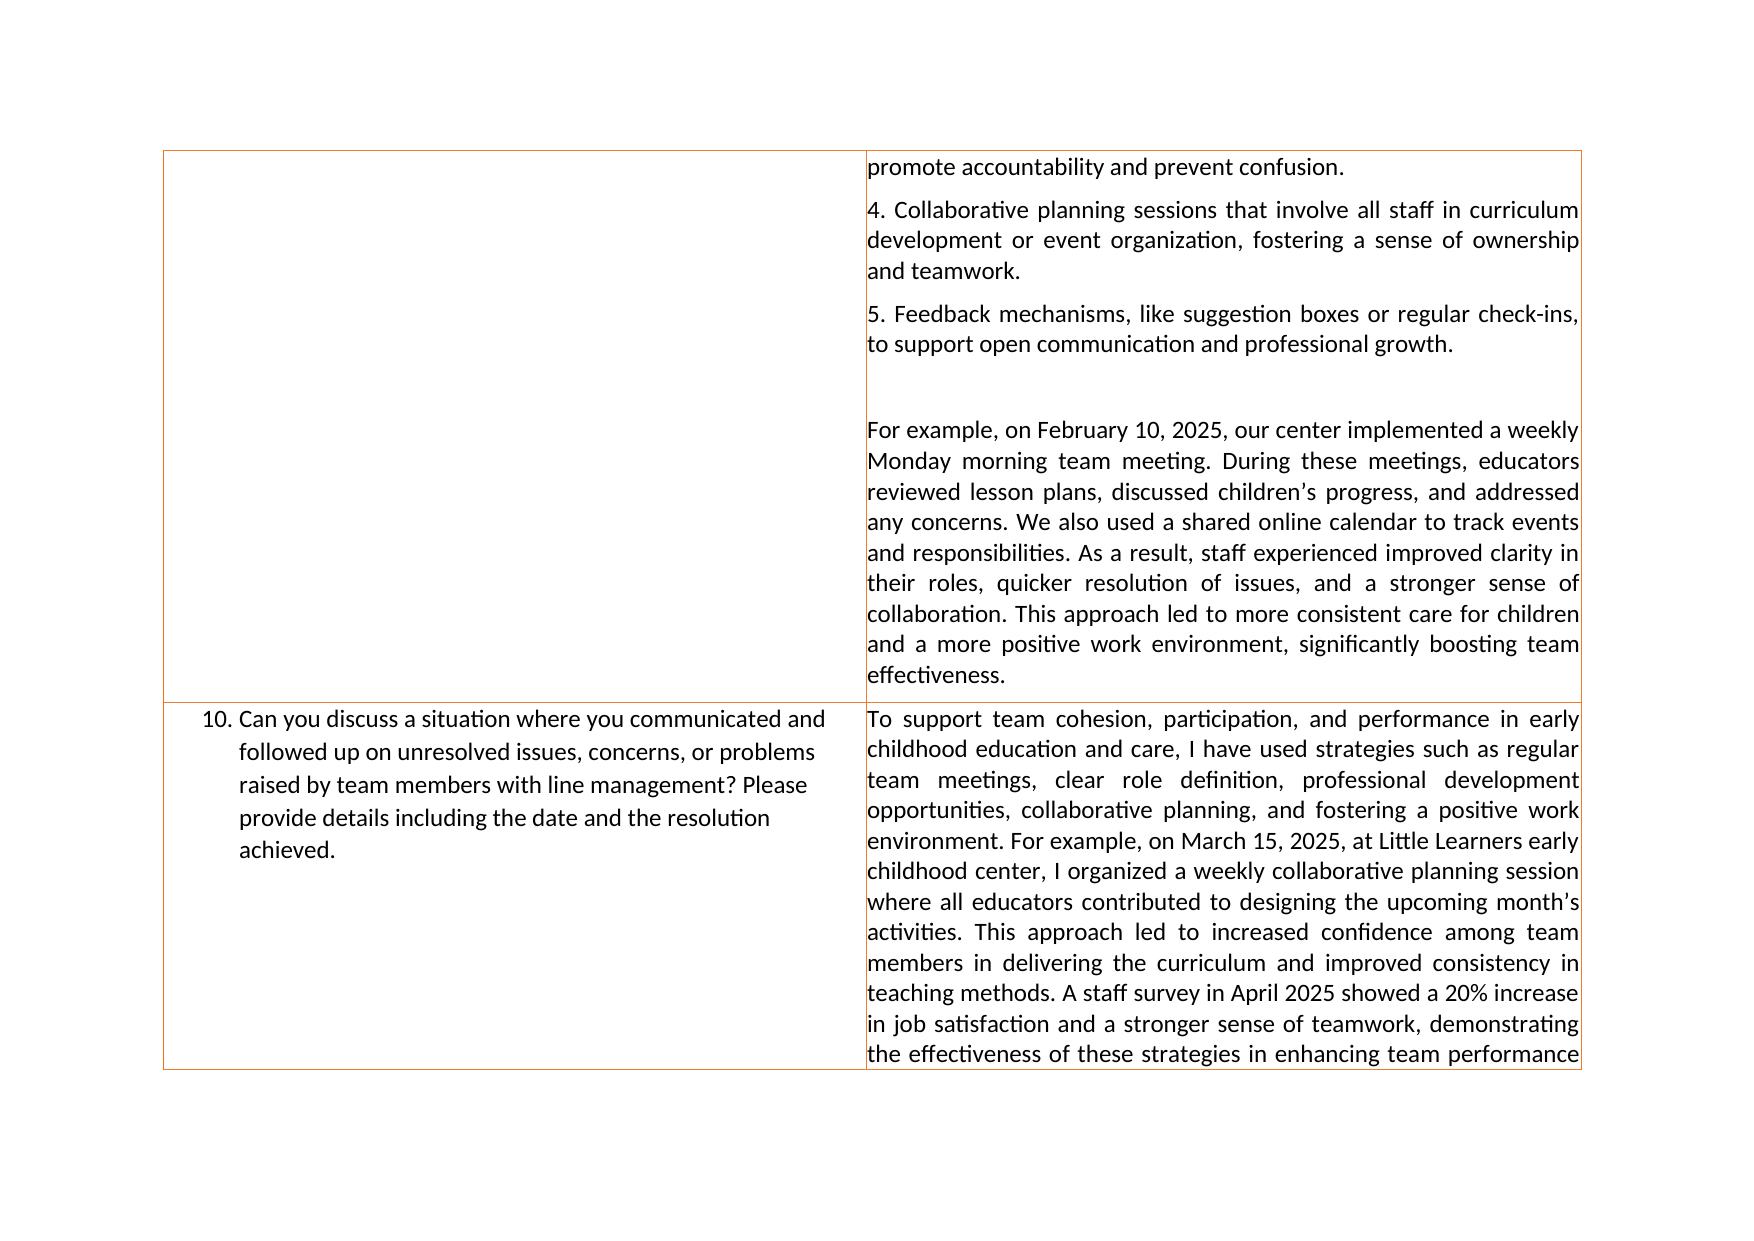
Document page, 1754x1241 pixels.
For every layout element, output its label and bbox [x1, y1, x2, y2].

table_cell [164, 151, 866, 702]
table_cell [164, 703, 866, 1069]
table_cell [867, 151, 1581, 702]
table_cell [867, 703, 1581, 1069]
